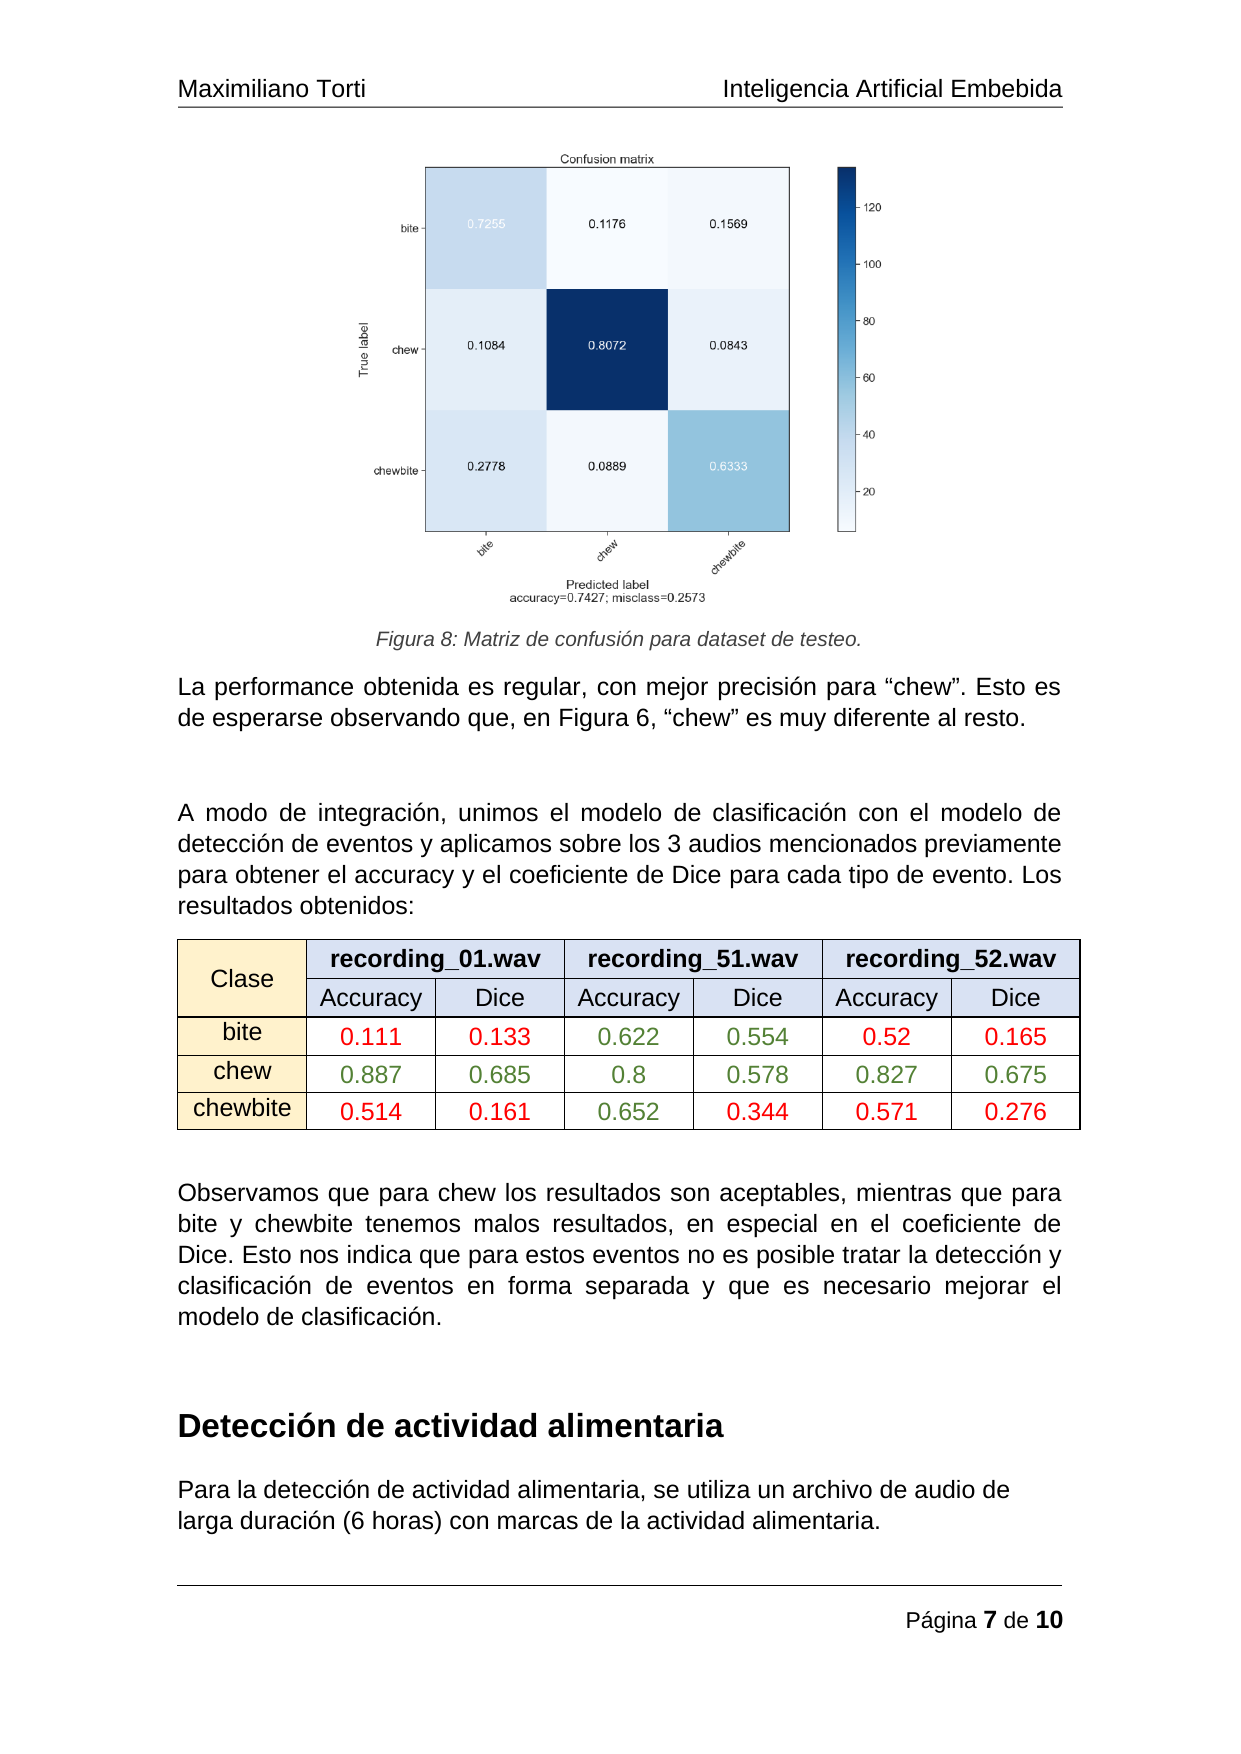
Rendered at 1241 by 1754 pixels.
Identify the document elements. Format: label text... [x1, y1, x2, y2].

table_cell 0.887 [307, 1056, 435, 1092]
text La performance obtenida es regular, con mejor precisión para “chew”. Esto es de esperarse observando que, en Figura 6, “chew” es muy diferente al resto. [177, 672, 1063, 732]
table_header recording_01.wav [307, 940, 564, 978]
text Observamos que para chew los resultados son aceptables, mientras que para bite y chewbite tenemos malos resultados, en especial en el coeficiente de Dice. Esto nos indica que para estos eventos no es posible tratar la detección y clasificación de eventos en forma separada y que es necesario mejorar el modelo de clasificación. [177, 1178, 1063, 1331]
table_cell chewbite [178, 1093, 306, 1129]
table_cell Dice [952, 979, 1079, 1016]
table_cell Accuracy [565, 979, 693, 1016]
table_cell bite [178, 1018, 306, 1055]
table_header Clase [178, 940, 306, 1016]
table_cell 0.8 [565, 1056, 693, 1092]
table_cell 0.675 [952, 1056, 1079, 1092]
table_cell Dice [694, 979, 822, 1016]
table_cell Dice [436, 979, 564, 1016]
text A modo de integración, unimos el modelo de clasificación con el modelo de detección de eventos y aplicamos sobre los 3 audios mencionados previamente para obtener el accuracy y el coeficiente de Dice para cada tipo de evento. Los resultados obtenidos: [177, 798, 1063, 920]
table_cell chew [178, 1056, 306, 1092]
table_cell 0.165 [952, 1018, 1079, 1055]
table_cell 0.622 [565, 1018, 693, 1055]
table_cell 0.554 [694, 1018, 822, 1055]
table_cell 0.571 [823, 1093, 951, 1129]
table_cell Accuracy [307, 979, 435, 1016]
table_cell 0.652 [565, 1093, 693, 1129]
table_cell 0.344 [694, 1093, 822, 1129]
table_cell 0.685 [436, 1056, 564, 1092]
table_cell 0.827 [823, 1056, 951, 1092]
table_header recording_52.wav [823, 940, 1079, 978]
table_cell 0.52 [823, 1018, 951, 1055]
table_cell 0.514 [307, 1093, 435, 1129]
picture [354, 149, 886, 609]
table_cell 0.276 [952, 1093, 1079, 1129]
table_header recording_51.wav [565, 940, 822, 978]
table_cell 0.161 [436, 1093, 564, 1129]
table_cell 0.111 [307, 1018, 435, 1055]
table_cell 0.578 [694, 1056, 822, 1092]
table_cell 0.133 [436, 1018, 564, 1055]
text Para la detección de actividad alimentaria, se utiliza un archivo de audio de larga duración (6 horas) con marcas de la actividad alimentaria. [177, 1475, 1063, 1534]
subtitle Detección de actividad alimentaria [177, 1406, 1063, 1444]
table_cell Accuracy [823, 979, 951, 1016]
